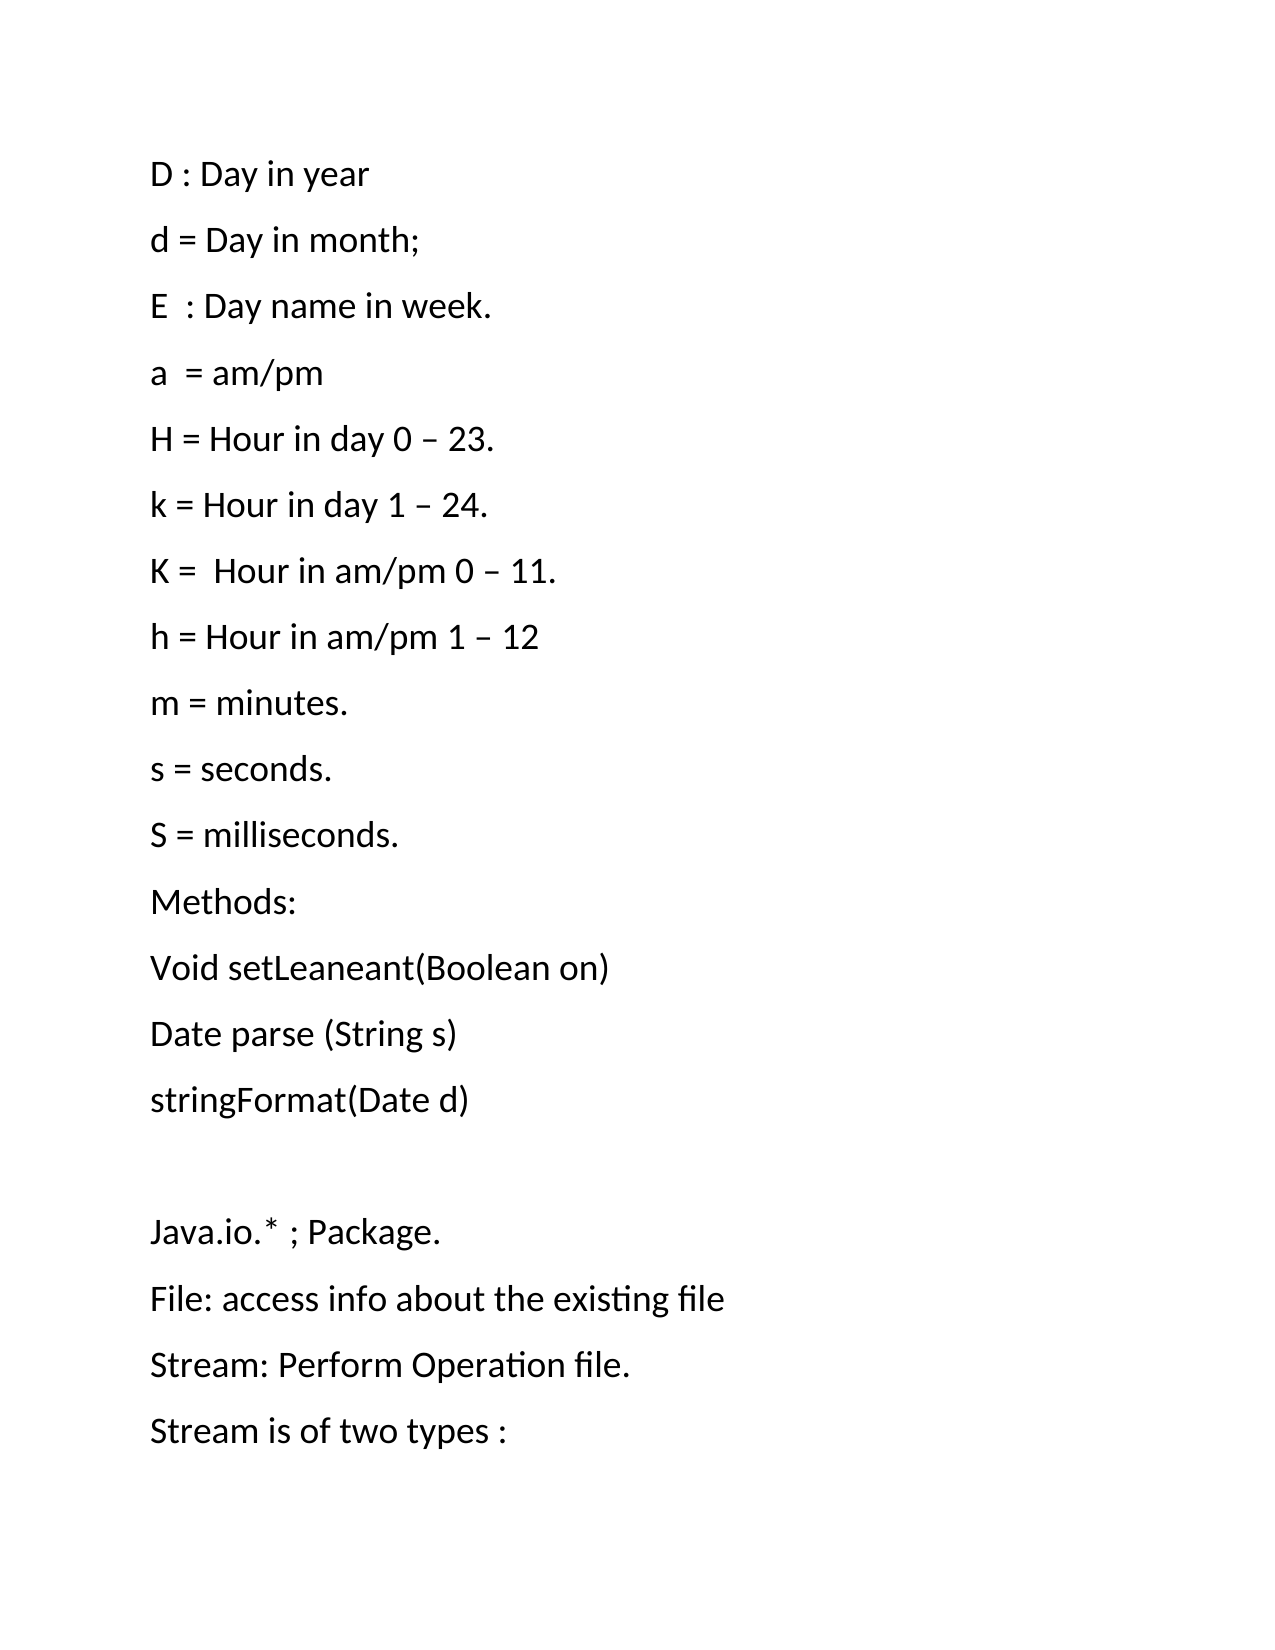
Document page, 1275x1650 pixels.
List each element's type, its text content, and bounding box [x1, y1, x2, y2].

text Date parse (String s) [150, 1010, 1125, 1056]
text D : Day in year [150, 150, 1125, 196]
text h = Hour in am/pm 1 – 12 [150, 613, 1125, 659]
text Stream is of two types : [150, 1407, 1125, 1453]
text Stream: Perform Operation file. [150, 1341, 1125, 1386]
text Void setLeaneant(Boolean on) [150, 944, 1125, 989]
text E : Day name in week. [150, 282, 1125, 328]
text H = Hour in day 0 – 23. [150, 414, 1125, 460]
text Java.io.* ; Package. [150, 1208, 1125, 1254]
text stringFormat(Date d) [150, 1076, 1125, 1122]
text k = Hour in day 1 – 24. [150, 481, 1125, 527]
text m = minutes. [150, 679, 1125, 725]
text File: access info about the existing file [150, 1274, 1125, 1320]
text a = am/pm [150, 348, 1125, 394]
text s = seconds. [150, 745, 1125, 791]
text Methods: [150, 878, 1125, 923]
text S = milliseconds. [150, 811, 1125, 857]
text K = Hour in am/pm 0 – 11. [150, 547, 1125, 593]
text d = Day in month; [150, 216, 1125, 262]
